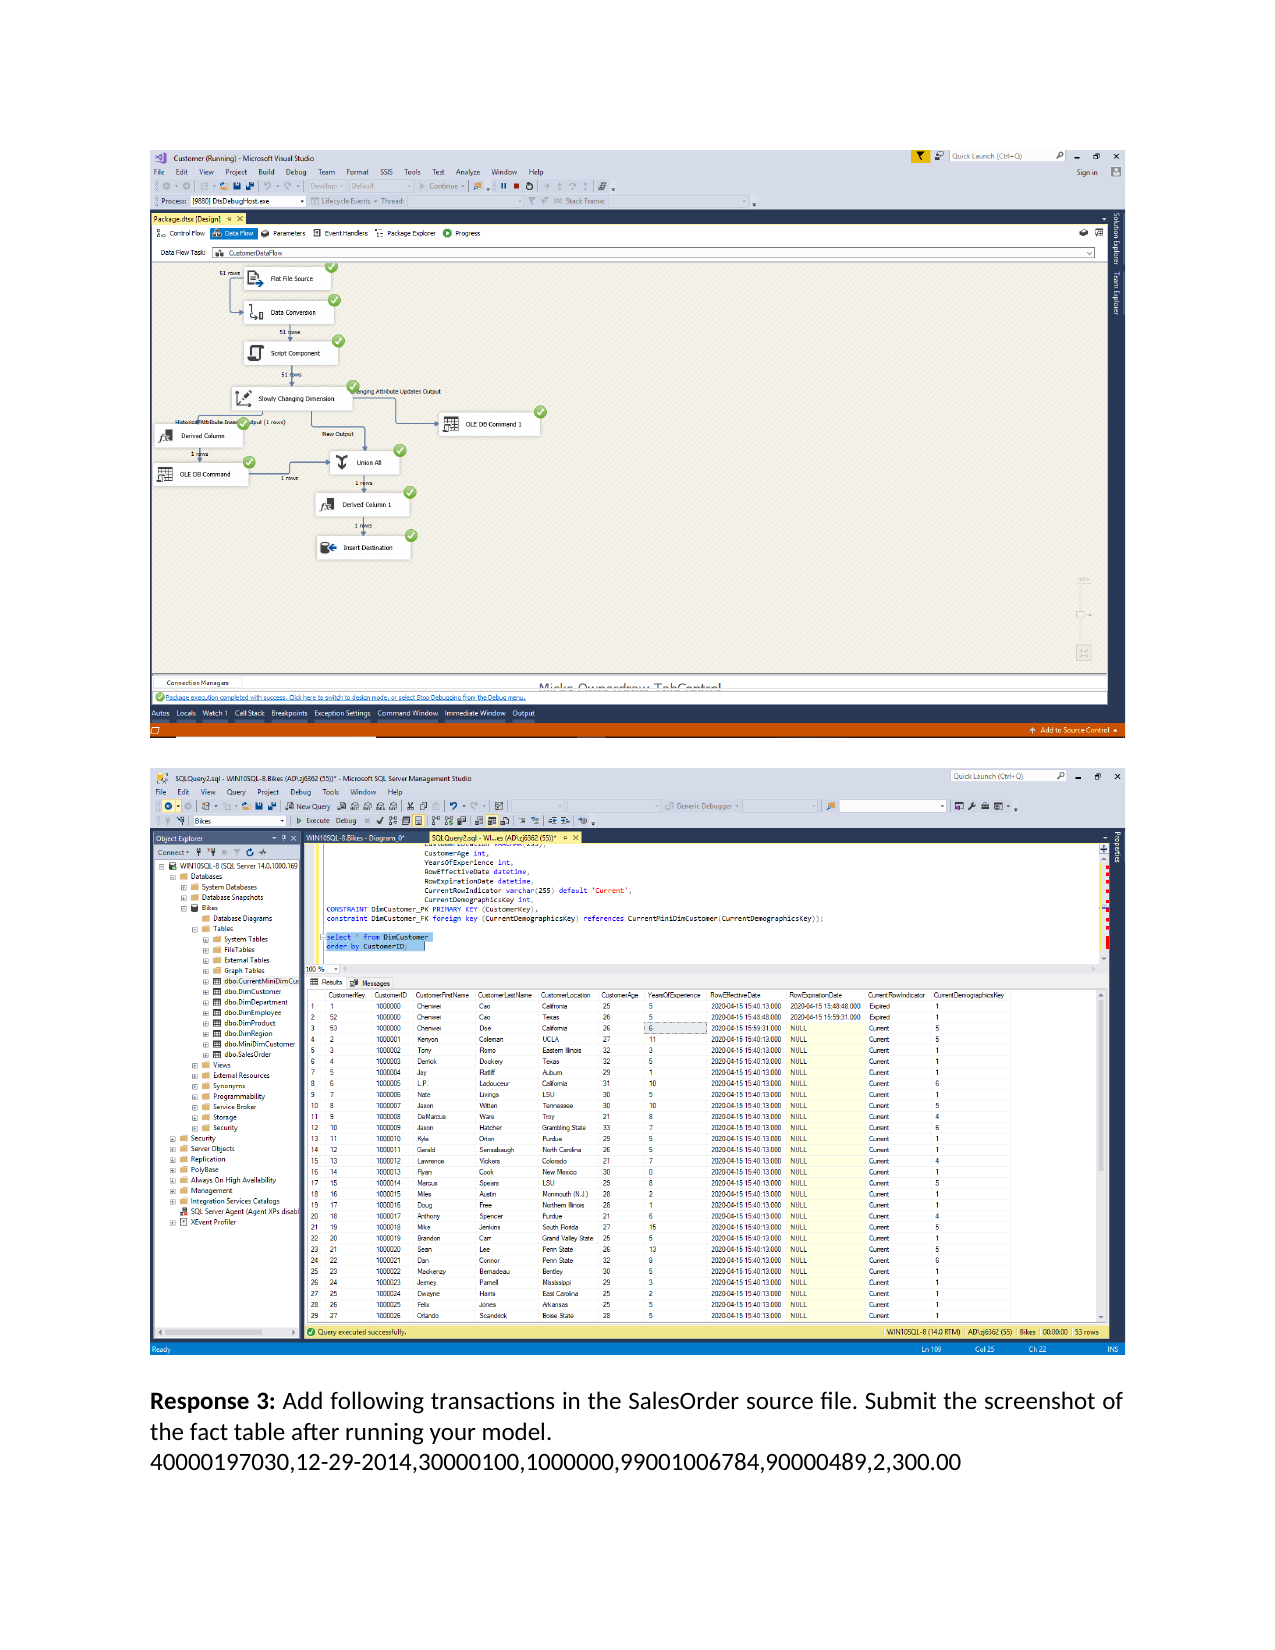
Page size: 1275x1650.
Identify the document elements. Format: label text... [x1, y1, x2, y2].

text 40000197030,12-29-2014,30000100,1000000,99001006784,90000489,2,300.00 [150, 1446, 1125, 1477]
picture [150, 150, 1125, 738]
picture [150, 768, 1125, 1355]
text Response 3: Add following transactions in the SalesOrder source file. Submit the screenshot of the fact table after running your model. [150, 1385, 1125, 1446]
